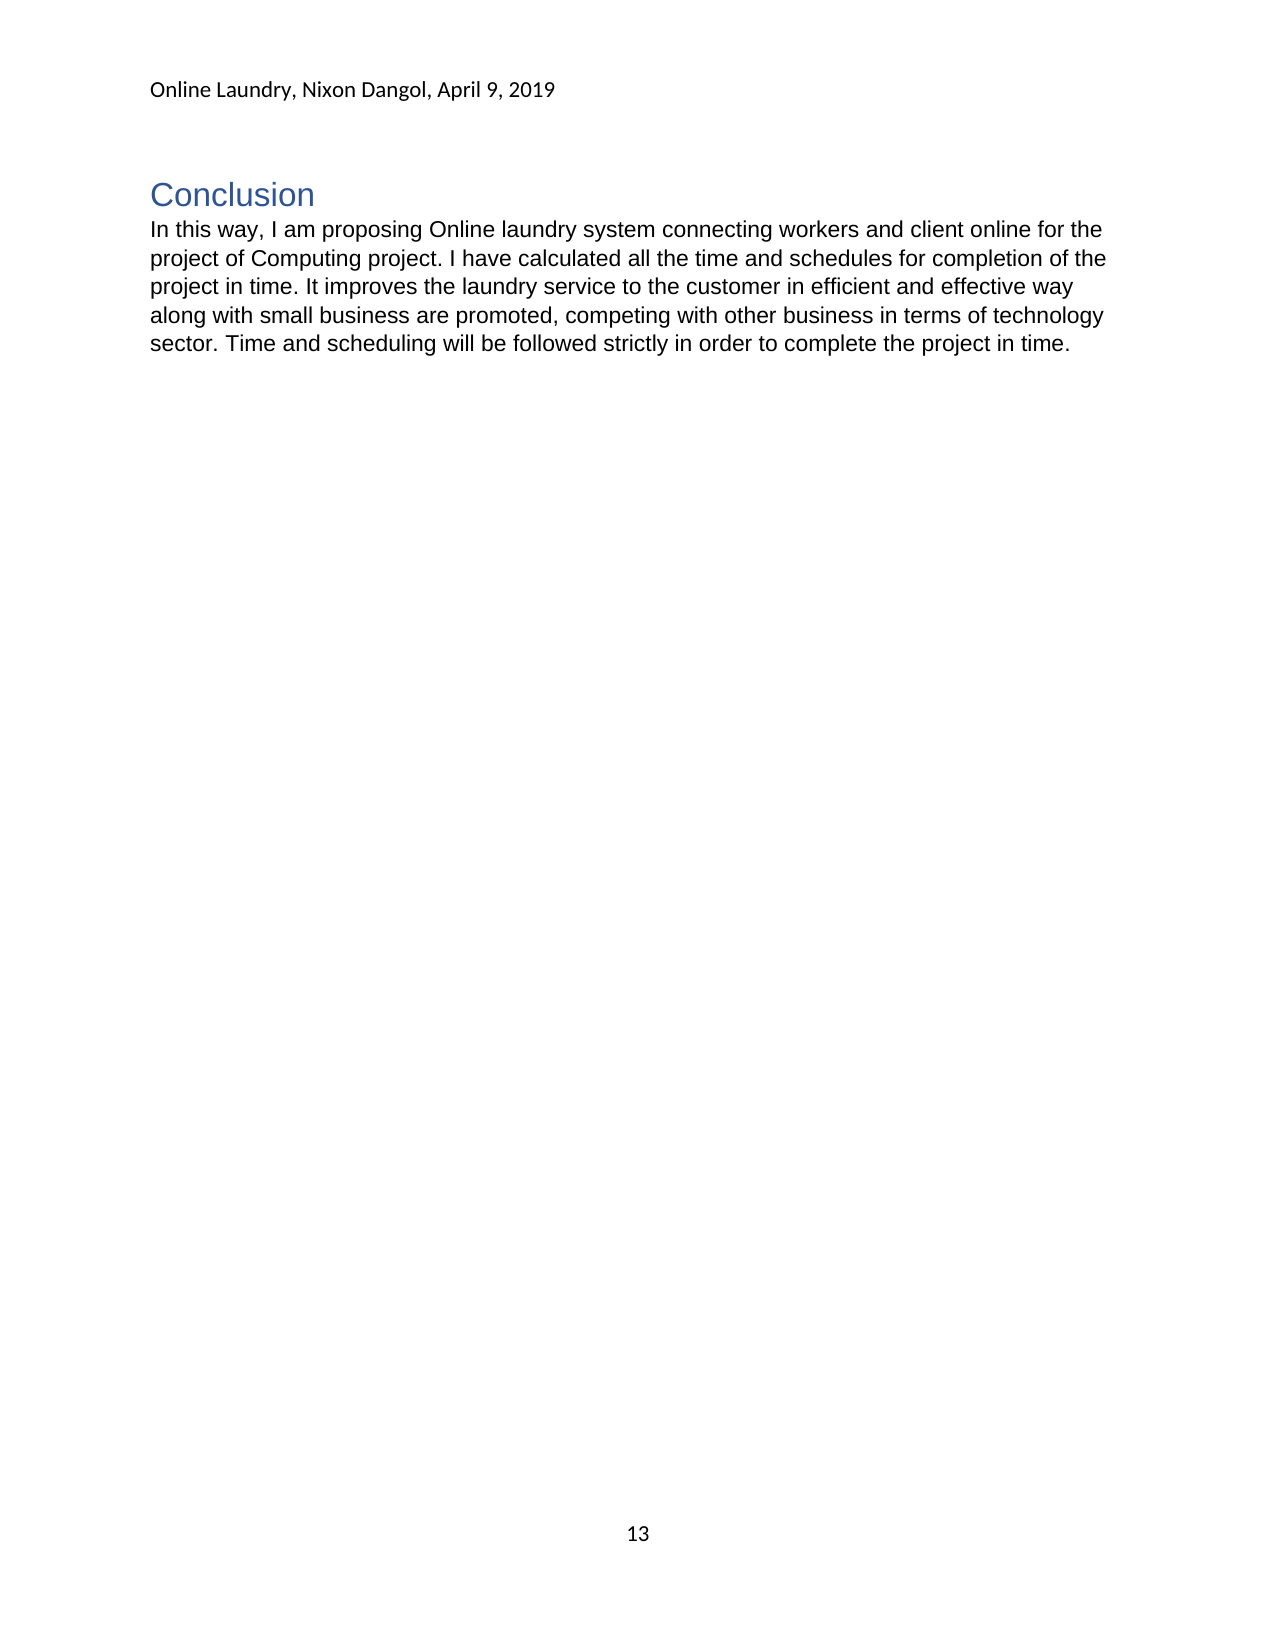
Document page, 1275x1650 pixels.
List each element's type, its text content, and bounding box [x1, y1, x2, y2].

subtitle Conclusion [150, 175, 1125, 213]
text In this way, I am proposing Online laundry system connecting workers and client online for the project of Computing project. I have calculated all the time and schedules for completion of the project in time. It improves the laundry service to the customer in efficient and effective way along with small business are promoted, competing with other business in terms of technology sector. Time and scheduling will be followed strictly in order to complete the project in time. [150, 216, 1125, 357]
